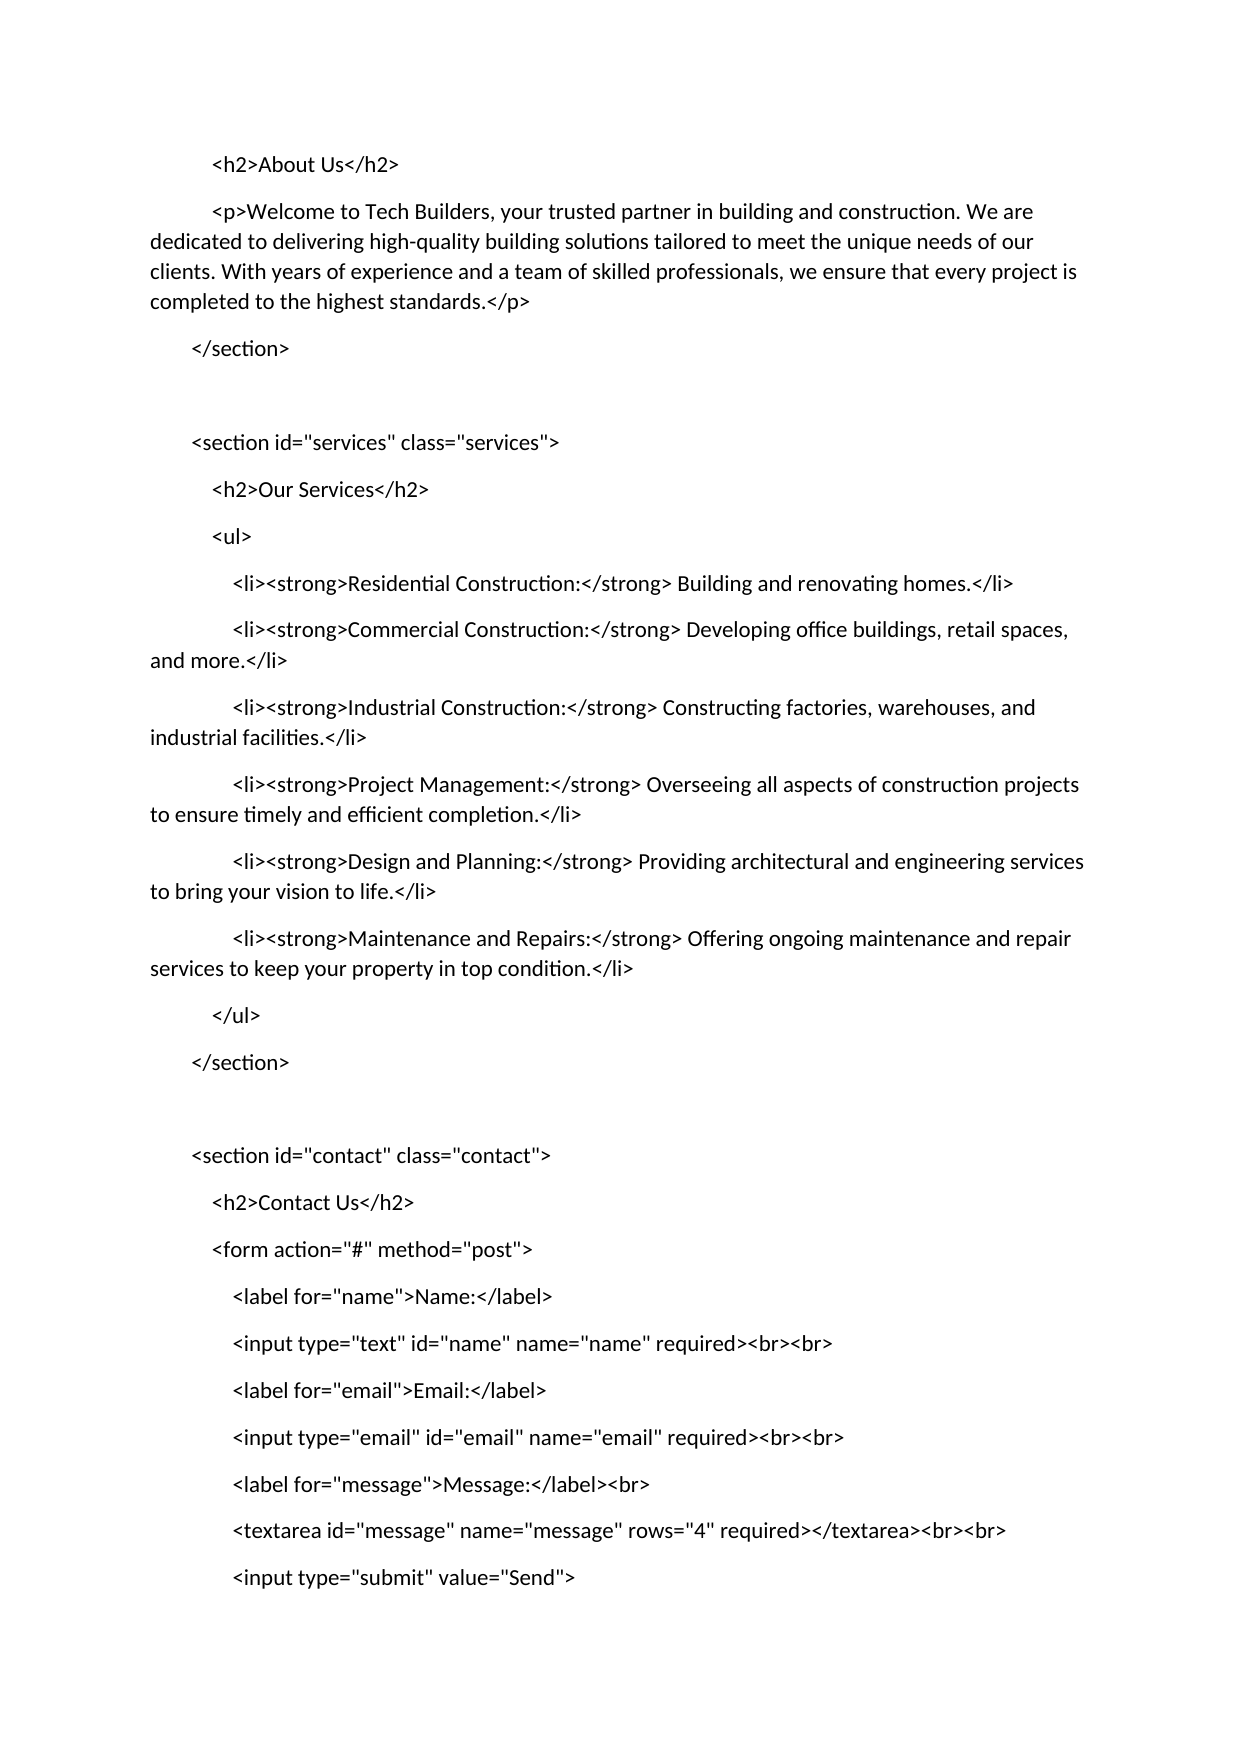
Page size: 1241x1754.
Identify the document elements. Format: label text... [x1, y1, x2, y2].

text </section> [150, 1048, 1090, 1076]
text <h2>Contact Us</h2> [150, 1188, 1090, 1217]
text <input type="email" id="email" name="email" required><br><br> [150, 1423, 1090, 1451]
text <li><strong>Maintenance and Repairs:</strong> Offering ongoing maintenance and repair services to keep your property in top condition.</li> [150, 924, 1090, 982]
text <h2>About Us</h2> [150, 150, 1090, 178]
text <li><strong>Residential Construction:</strong> Building and renovating homes.</li> [150, 569, 1090, 597]
text <li><strong>Industrial Construction:</strong> Constructing factories, warehouses, and industrial facilities.</li> [150, 693, 1090, 751]
text <textarea id="message" name="message" rows="4" required></textarea><br><br> [150, 1517, 1090, 1545]
text <ul> [150, 522, 1090, 550]
text <li><strong>Design and Planning:</strong> Providing architectural and engineering services to bring your vision to life.</li> [150, 847, 1090, 905]
text <li><strong>Commercial Construction:</strong> Developing office buildings, retail spaces, and more.</li> [150, 616, 1090, 674]
text <section id="services" class="services"> [150, 428, 1090, 456]
text <label for="name">Name:</label> [150, 1282, 1090, 1310]
text <input type="text" id="name" name="name" required><br><br> [150, 1329, 1090, 1357]
text <h2>Our Services</h2> [150, 475, 1090, 503]
text <li><strong>Project Management:</strong> Overseeing all aspects of construction projects to ensure timely and efficient completion.</li> [150, 770, 1090, 828]
text <section id="contact" class="contact"> [150, 1142, 1090, 1170]
text </section> [150, 334, 1090, 362]
text </ul> [150, 1001, 1090, 1029]
text <input type="submit" value="Send"> [150, 1563, 1090, 1592]
text <label for="email">Email:</label> [150, 1376, 1090, 1404]
text <label for="message">Message:</label><br> [150, 1470, 1090, 1498]
text <p>Welcome to Tech Builders, your trusted partner in building and construction. We are dedicated to delivering high-quality building solutions tailored to meet the unique needs of our clients. With years of experience and a team of skilled professionals, we ensure that every project is completed to the highest standards.</p> [150, 197, 1090, 316]
text <form action="#" method="post"> [150, 1235, 1090, 1263]
